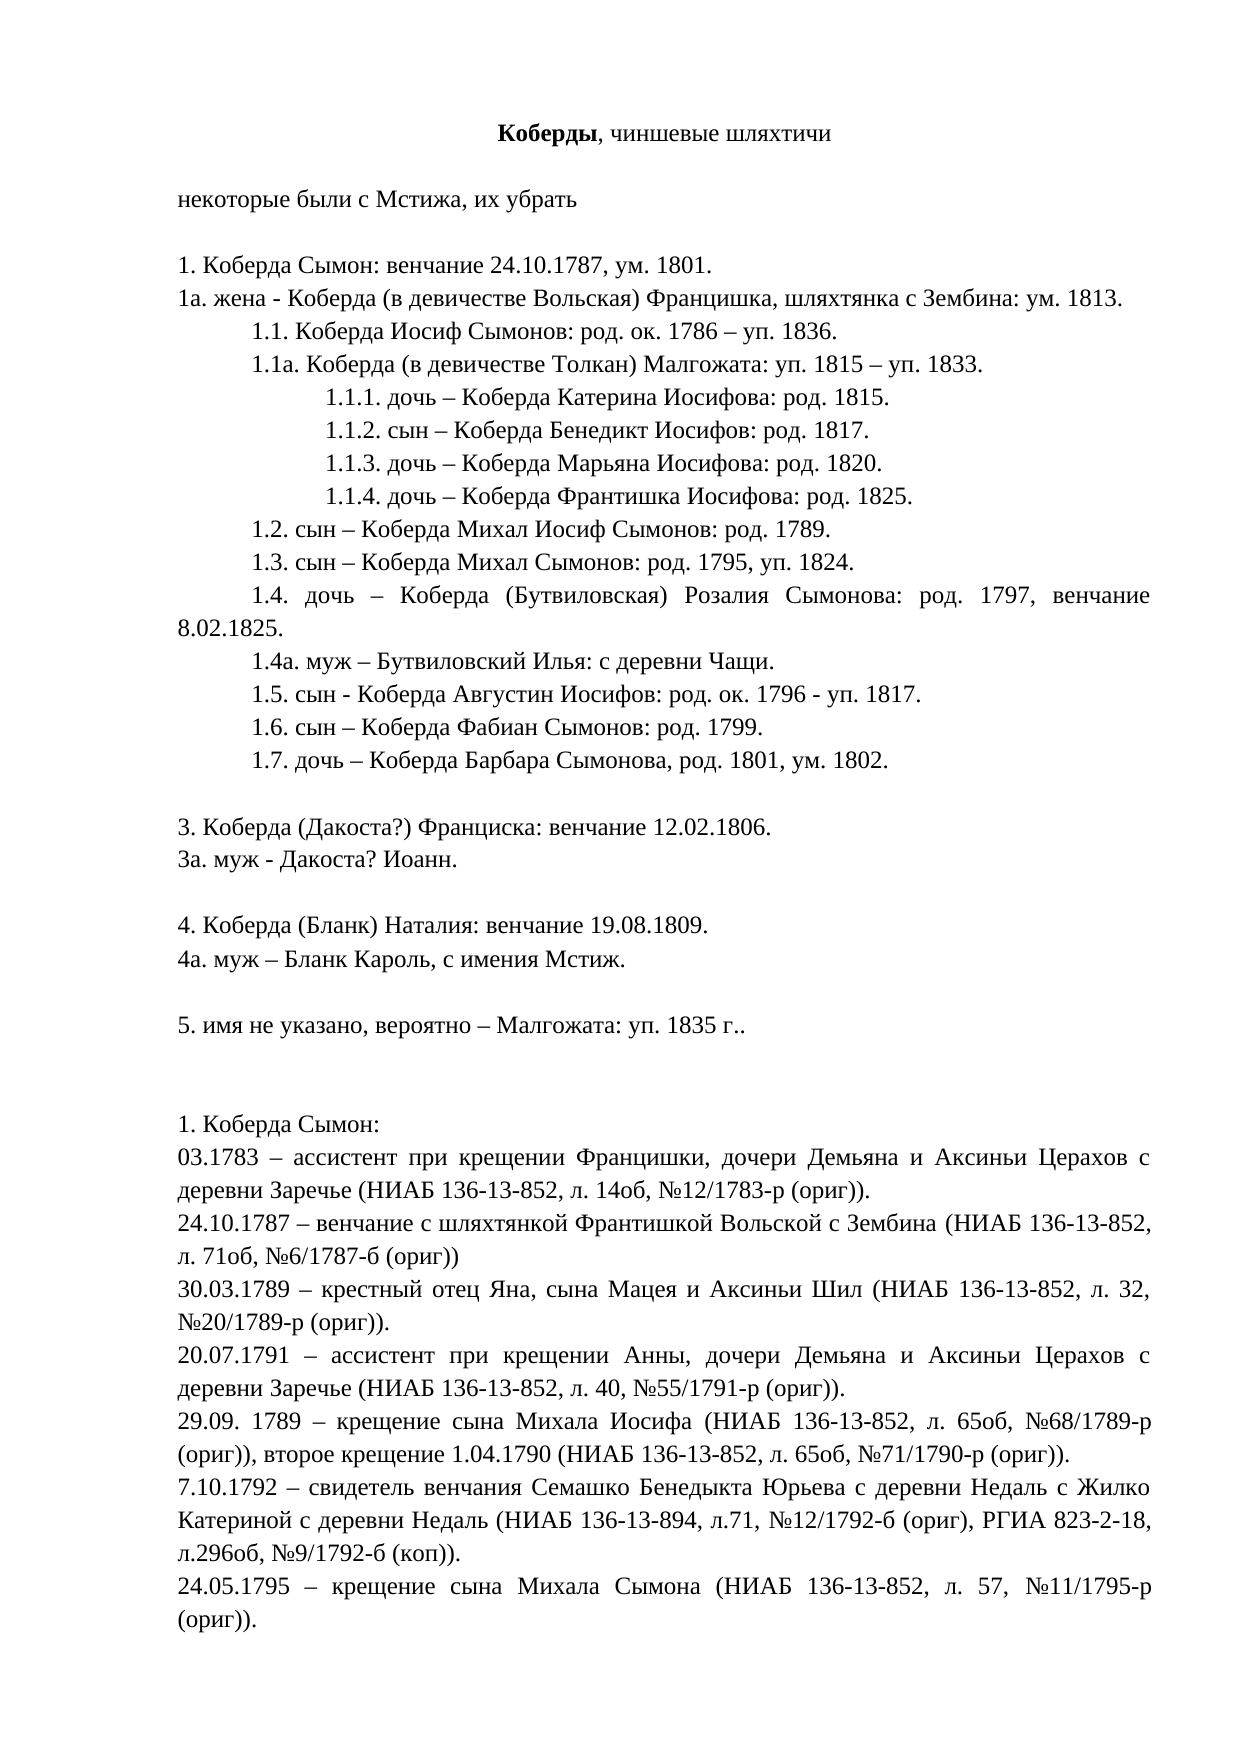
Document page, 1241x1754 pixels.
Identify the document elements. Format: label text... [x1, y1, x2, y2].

text 24.10.1787 – венчание с шляхтянкой Франтишкой Вольской с Зембина (НИАБ 136-13-852, л. 71об, №6/1787-б (ориг)) [177, 1208, 1152, 1269]
text 7.10.1792 – свидетель венчания Семашко Бенедыкта Юрьева с деревни Недаль с Жилко Катериной с деревни Недаль (НИАБ 136-13-894, л.71, №12/1792-б (ориг), РГИА 823-2-18, л.296об, №9/1792-б (коп)). [177, 1472, 1152, 1567]
text 4. Коберда (Бланк) Наталия: венчание 19.08.1809. [177, 911, 1152, 939]
text 3а. муж - Дакоста? Иоанн. [177, 844, 1152, 873]
text 1.4. дочь – Коберда (Бутвиловская) Розалия Сымонова: род. 1797, венчание 8.02.1825. [177, 580, 1152, 642]
text 1.1.4. дочь – Коберда Франтишка Иосифова: род. 1825. [177, 481, 1152, 510]
text 1.1.3. дочь – Коберда Марьяна Иосифова: род. 1820. [177, 448, 1152, 477]
text 5. имя не указано, вероятно – Малгожата: уп. 1835 г.. [177, 1010, 1152, 1038]
text 4а. муж – Бланк Кароль, с имения Мстиж. [177, 944, 1152, 972]
text 1. Коберда Сымон: [177, 1109, 1152, 1137]
text 1.7. дочь – Коберда Барбара Сымонова, род. 1801, ум. 1802. [177, 746, 1152, 774]
text 30.03.1789 – крестный отец Яна, сына Мацея и Аксиньи Шил (НИАБ 136-13-852, л. 32, №20/1789-р (ориг)). [177, 1274, 1152, 1336]
text 1.1. Коберда Иосиф Сымонов: род. ок. 1786 – уп. 1836. [177, 316, 1152, 345]
text 1.1а. Коберда (в девичестве Толкан) Малгожата: уп. 1815 – уп. 1833. [177, 349, 1152, 378]
text 1.2. сын – Коберда Михал Иосиф Сымонов: род. 1789. [177, 514, 1152, 543]
text 1а. жена - Коберда (в девичестве Вольская) Францишка, шляхтянка с Зембина: ум. 1813. [177, 283, 1152, 312]
text 1.1.1. дочь – Коберда Катерина Иосифова: род. 1815. [177, 382, 1152, 411]
text 1.6. сын – Коберда Фабиан Сымонов: род. 1799. [177, 712, 1152, 741]
text 1.5. сын - Коберда Августин Иосифов: род. ок. 1796 - уп. 1817. [177, 679, 1152, 708]
text 29.09. 1789 – крещение сына Михала Иосифа (НИАБ 136-13-852, л. 65об, №68/1789-р (ориг)), второе крещение 1.04.1790 (НИАБ 136-13-852, л. 65об, №71/1790-р (ориг)). [177, 1406, 1152, 1468]
text 24.05.1795 – крещение сына Михала Сымона (НИАБ 136-13-852, л. 57, №11/1795-р (ориг)). [177, 1571, 1152, 1633]
text некоторые были с Мстижа, их убрать [177, 184, 1152, 213]
text 1.1.2. сын – Коберда Бенедикт Иосифов: род. 1817. [177, 415, 1152, 444]
text 1.3. сын – Коберда Михал Сымонов: род. 1795, уп. 1824. [177, 547, 1152, 576]
text 1.4а. муж – Бутвиловский Илья: с деревни Чащи. [177, 646, 1152, 675]
text 3. Коберда (Дакоста?) Франциска: венчание 12.02.1806. [177, 812, 1152, 840]
text 1. Коберда Сымон: венчание 24.10.1787, ум. 1801. [177, 250, 1152, 279]
text Коберды, чиншевые шляхтичи [177, 118, 1152, 147]
text 03.1783 – ассистент при крещении Францишки, дочери Демьяна и Аксиньи Церахов с деревни Заречье (НИАБ 136-13-852, л. 14об, №12/1783-р (ориг)). [177, 1142, 1152, 1203]
text 20.07.1791 – ассистент при крещении Анны, дочери Демьяна и Аксиньи Церахов с деревни Заречье (НИАБ 136-13-852, л. 40, №55/1791-р (ориг)). [177, 1340, 1152, 1402]
